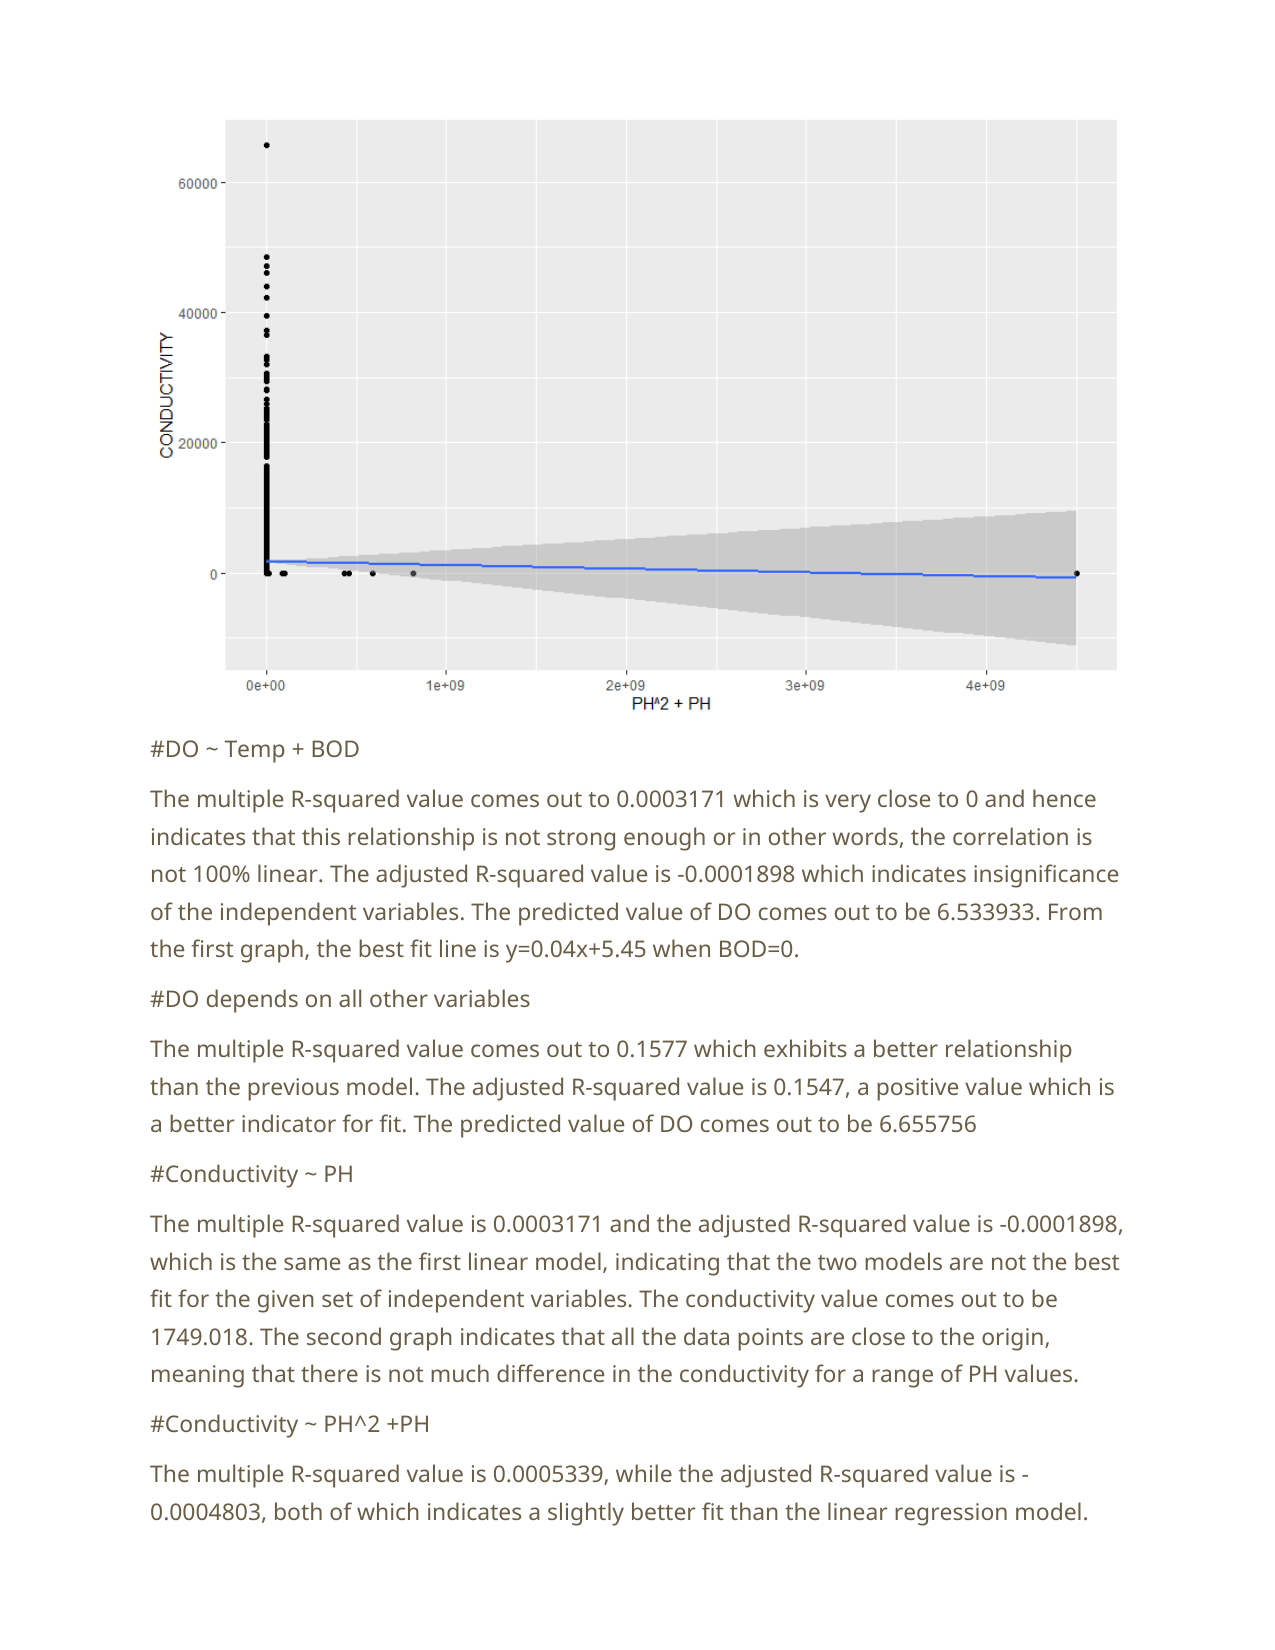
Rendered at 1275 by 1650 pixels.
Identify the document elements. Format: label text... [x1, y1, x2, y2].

picture [150, 112, 1125, 721]
text The multiple R-squared value is 0.0003171 and the adjusted R-squared value is -0.0001898, which is the same as the first linear model, indicating that the two models are not the best fit for the given set of independent variables. The conductivity value comes out to be 1749.018. The second graph indicates that all the data points are close to the origin, meaning that there is not much difference in the conductivity for a range of PH values. [150, 1208, 1125, 1389]
text #DO depends on all other variables [150, 983, 1125, 1014]
text #Conductivity ~ PH [150, 1158, 1125, 1189]
text The multiple R-squared value comes out to 0.1577 which exhibits a better relationship than the previous model. The adjusted R-squared value is 0.1547, a positive value which is a better indicator for fit. The predicted value of DO comes out to be 6.655756 [150, 1033, 1125, 1139]
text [150, 1458, 1125, 1527]
text #Conductivity ~ PH^2 +PH [150, 1408, 1125, 1439]
text The multiple R-squared value comes out to 0.0003171 which is very close to 0 and hence indicates that this relationship is not strong enough or in other words, the correlation is not 100% linear. The adjusted R-squared value is -0.0001898 which indicates insignificance of the independent variables. The predicted value of DO comes out to be 6.533933. From the first graph, the best fit line is y=0.04x+5.45 when BOD=0. [150, 783, 1125, 964]
text #DO ~ Temp + BOD [150, 733, 1125, 764]
